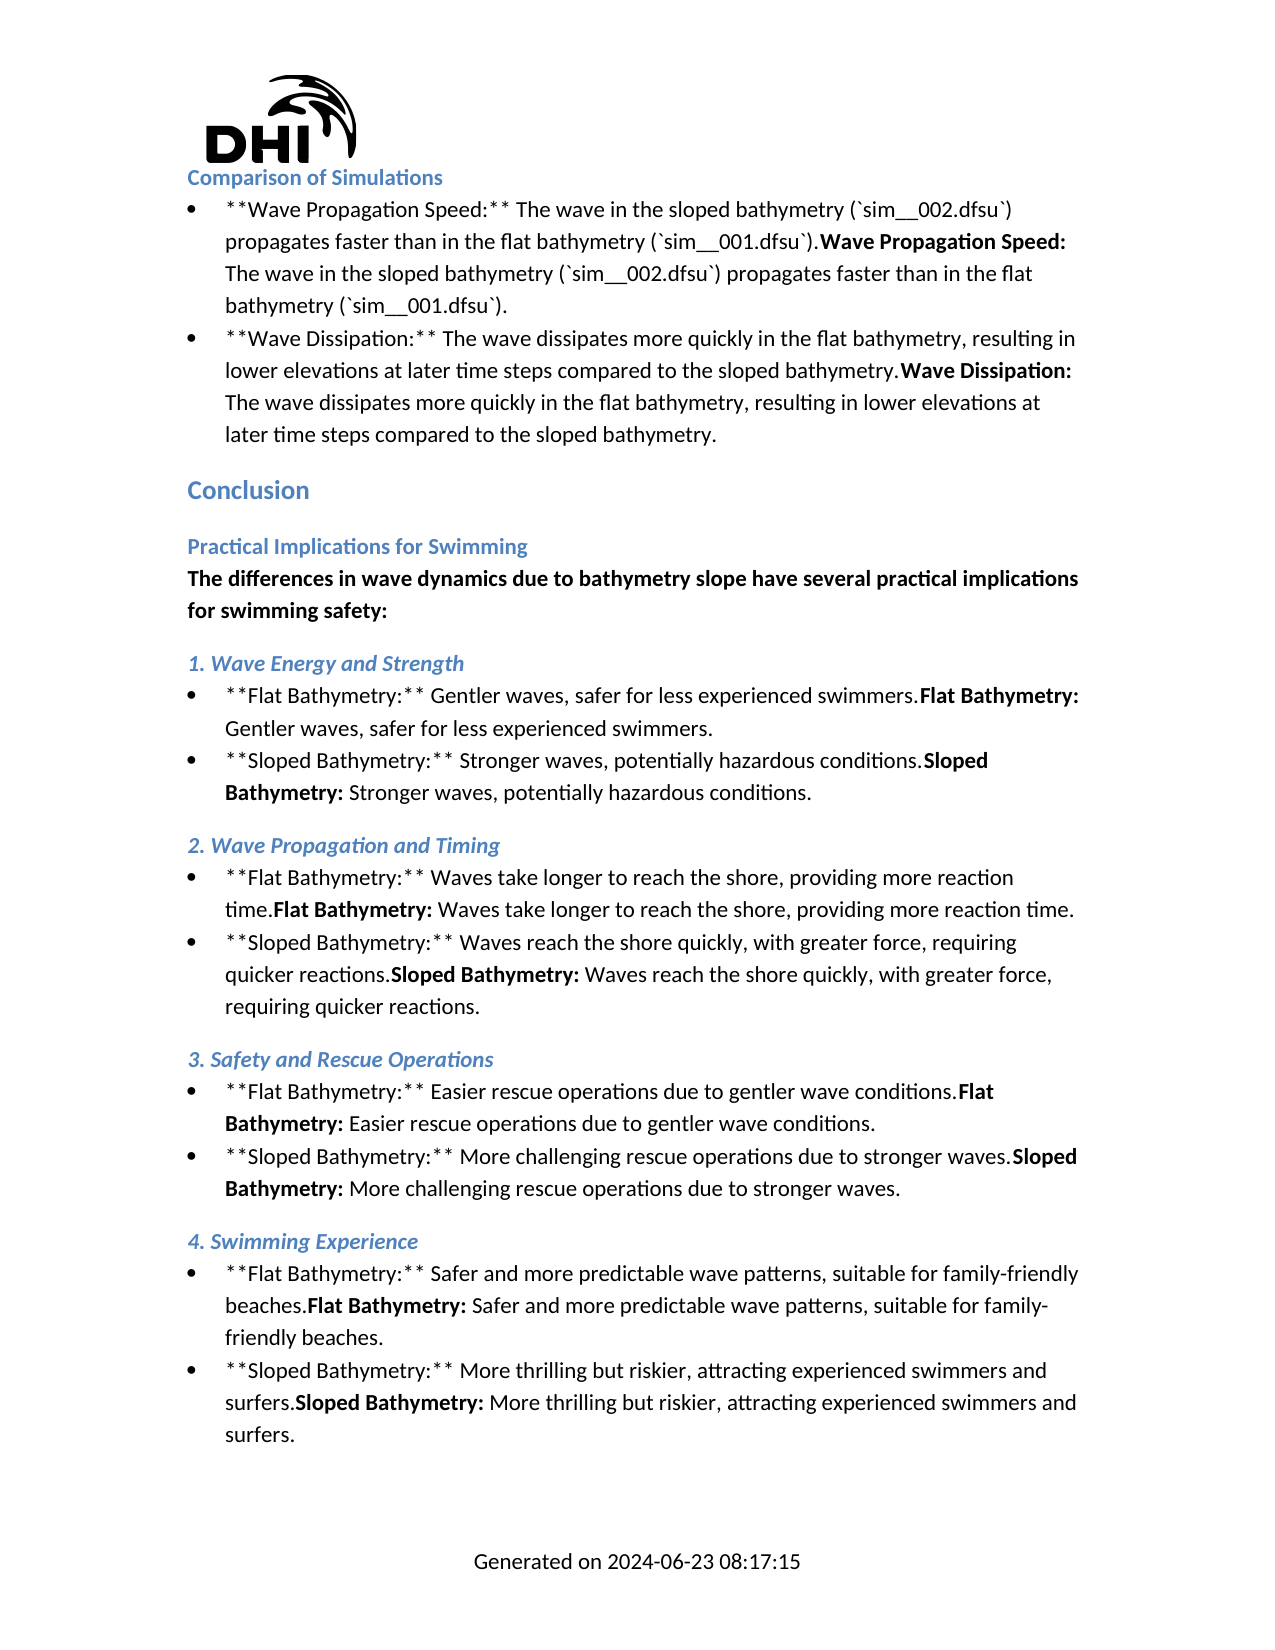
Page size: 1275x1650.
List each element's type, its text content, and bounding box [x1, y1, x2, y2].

list **Sloped Bathymetry:** Waves reach the shore quickly, with greater force, requiring quicker reactions.Sloped Bathymetry: Waves reach the shore quickly, with greater force, requiring quicker reactions. [187, 928, 1087, 1020]
list **Flat Bathymetry:** Easier rescue operations due to gentler wave conditions.Flat Bathymetry: Easier rescue operations due to gentler wave conditions. [187, 1077, 1087, 1138]
list **Sloped Bathymetry:** Stronger waves, potentially hazardous conditions.Sloped Bathymetry: Stronger waves, potentially hazardous conditions. [187, 746, 1087, 806]
list **Wave Propagation Speed:** The wave in the sloped bathymetry (`sim__002.dfsu`) propagates faster than in the flat bathymetry (`sim__001.dfsu`).Wave Propagation Speed: The wave in the sloped bathymetry (`sim__002.dfsu`) propagates faster than in the flat bathymetry (`sim__001.dfsu`). [187, 195, 1087, 319]
list **Wave Dissipation:** The wave dissipates more quickly in the flat bathymetry, resulting in lower elevations at later time steps compared to the sloped bathymetry.Wave Dissipation: The wave dissipates more quickly in the flat bathymetry, resulting in lower elevations at later time steps compared to the sloped bathymetry. [187, 324, 1087, 448]
list **Flat Bathymetry:** Safer and more predictable wave patterns, suitable for family-friendly beaches.Flat Bathymetry: Safer and more predictable wave patterns, suitable for family-friendly beaches. [187, 1259, 1087, 1352]
list **Sloped Bathymetry:** More challenging rescue operations due to stronger waves.Sloped Bathymetry: More challenging rescue operations due to stronger waves. [187, 1142, 1087, 1202]
text The differences in wave dynamics due to bathymetry slope have several practical implications for swimming safety: [187, 564, 1087, 624]
list **Sloped Bathymetry:** More thrilling but riskier, attracting experienced swimmers and surfers.Sloped Bathymetry: More thrilling but riskier, attracting experienced swimmers and surfers. [187, 1356, 1087, 1448]
picture [206, 75, 357, 163]
subtitle 4. Swimming Experience [187, 1227, 1087, 1255]
subtitle Conclusion [187, 473, 1087, 506]
subtitle Comparison of Simulations [187, 163, 1087, 191]
list **Flat Bathymetry:** Gentler waves, safer for less experienced swimmers.Flat Bathymetry: Gentler waves, safer for less experienced swimmers. [187, 682, 1087, 742]
subtitle Practical Implications for Swimming [187, 532, 1087, 560]
subtitle 3. Safety and Rescue Operations [187, 1045, 1087, 1073]
subtitle 1. Wave Energy and Strength [187, 649, 1087, 677]
list **Flat Bathymetry:** Waves take longer to reach the shore, providing more reaction time.Flat Bathymetry: Waves take longer to reach the shore, providing more reaction time. [187, 863, 1087, 924]
subtitle 2. Wave Propagation and Timing [187, 831, 1087, 859]
